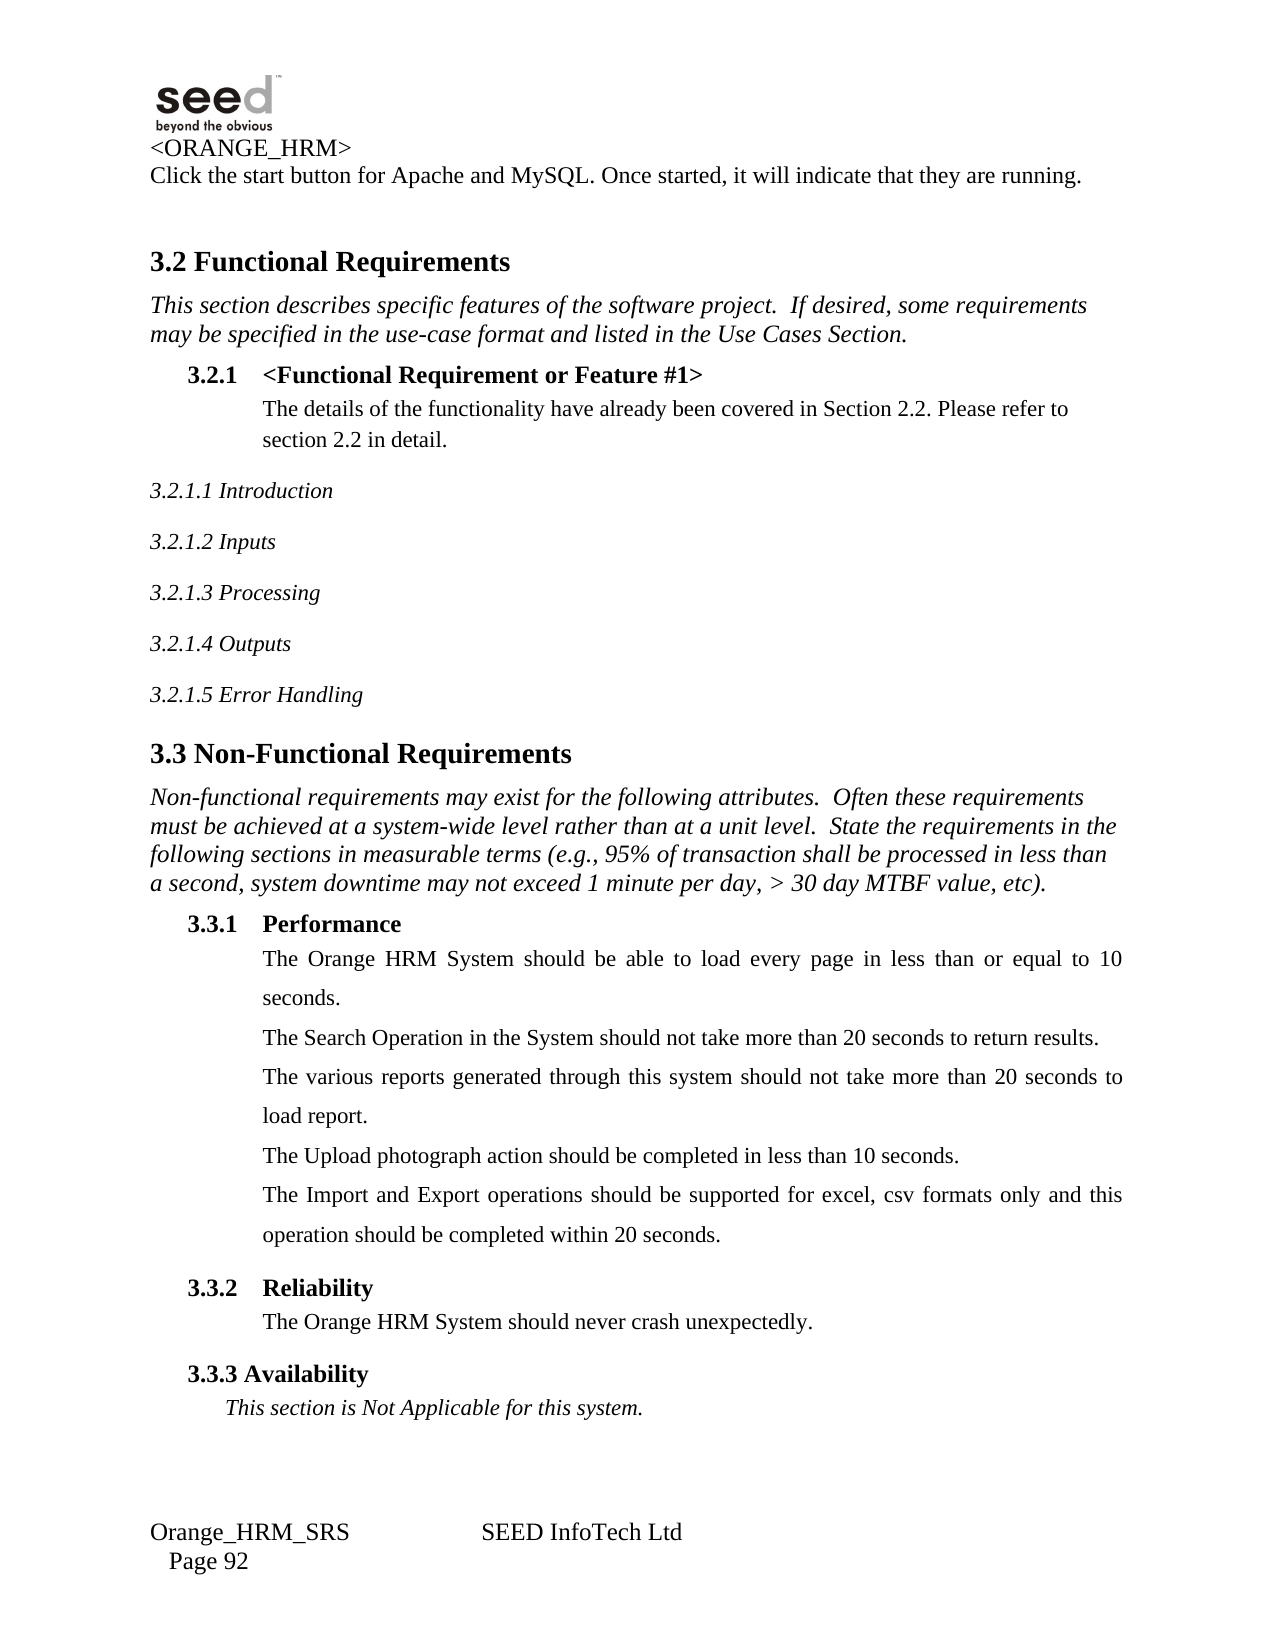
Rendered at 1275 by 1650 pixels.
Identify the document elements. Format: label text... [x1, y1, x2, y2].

text 3.2.1.2 Inputs [150, 528, 1125, 554]
text This section is Not Applicable for this system. [150, 1394, 1125, 1420]
picture [156, 75, 282, 133]
list The Search Operation in the System should not take more than 20 seconds to return results. [262, 1023, 1125, 1050]
subtitle 3.2 Functional Requirements [150, 244, 1125, 278]
list The Orange HRM System should be able to load every page in less than or equal to 10 seconds. [262, 944, 1125, 1010]
text The details of the functionality have already been covered in Section 2.2. Please refer to section 2.2 in detail. [262, 395, 1125, 452]
subtitle 3.3.3 Availability [150, 1359, 1125, 1388]
text Non-functional requirements may exist for the following attributes. Often these requirements must be achieved at a system-wide level rather than at a unit level. State the requirements in the following sections in measurable terms (e.g., 95% of transaction shall be processed in less than a second, system downtime may not exceed 1 minute per day, > 30 day MTBF value, etc). [150, 782, 1125, 897]
text 3.2.1.3 Processing [150, 579, 1125, 605]
subtitle <Functional Requirement or Feature #1> [187, 360, 1125, 389]
list The various reports generated through this system should not take more than 20 seconds to load report. [262, 1063, 1125, 1129]
text 3.2.1.5 Error Handling [150, 681, 1125, 707]
text The Orange HRM System should never crash unexpectedly. [225, 1308, 1125, 1334]
text Click the start button for Apache and MySQL. Once started, it will indicate that they are running. [150, 162, 1125, 189]
text 3.2.1.1 Introduction [150, 477, 1125, 503]
list The Upload photograph action should be completed in less than 10 seconds. [262, 1142, 1125, 1168]
subtitle Performance [187, 909, 1125, 938]
text 3.2.1.4 Outputs [150, 630, 1125, 656]
list The Import and Export operations should be supported for excel, csv formats only and this operation should be completed within 20 seconds. [262, 1181, 1125, 1247]
text This section describes specific features of the software project. If desired, some requirements may be specified in the use-case format and listed in the Use Cases Section. [150, 290, 1125, 348]
subtitle Reliability [187, 1273, 1125, 1302]
subtitle 3.3 Non-Functional Requirements [150, 736, 1125, 769]
